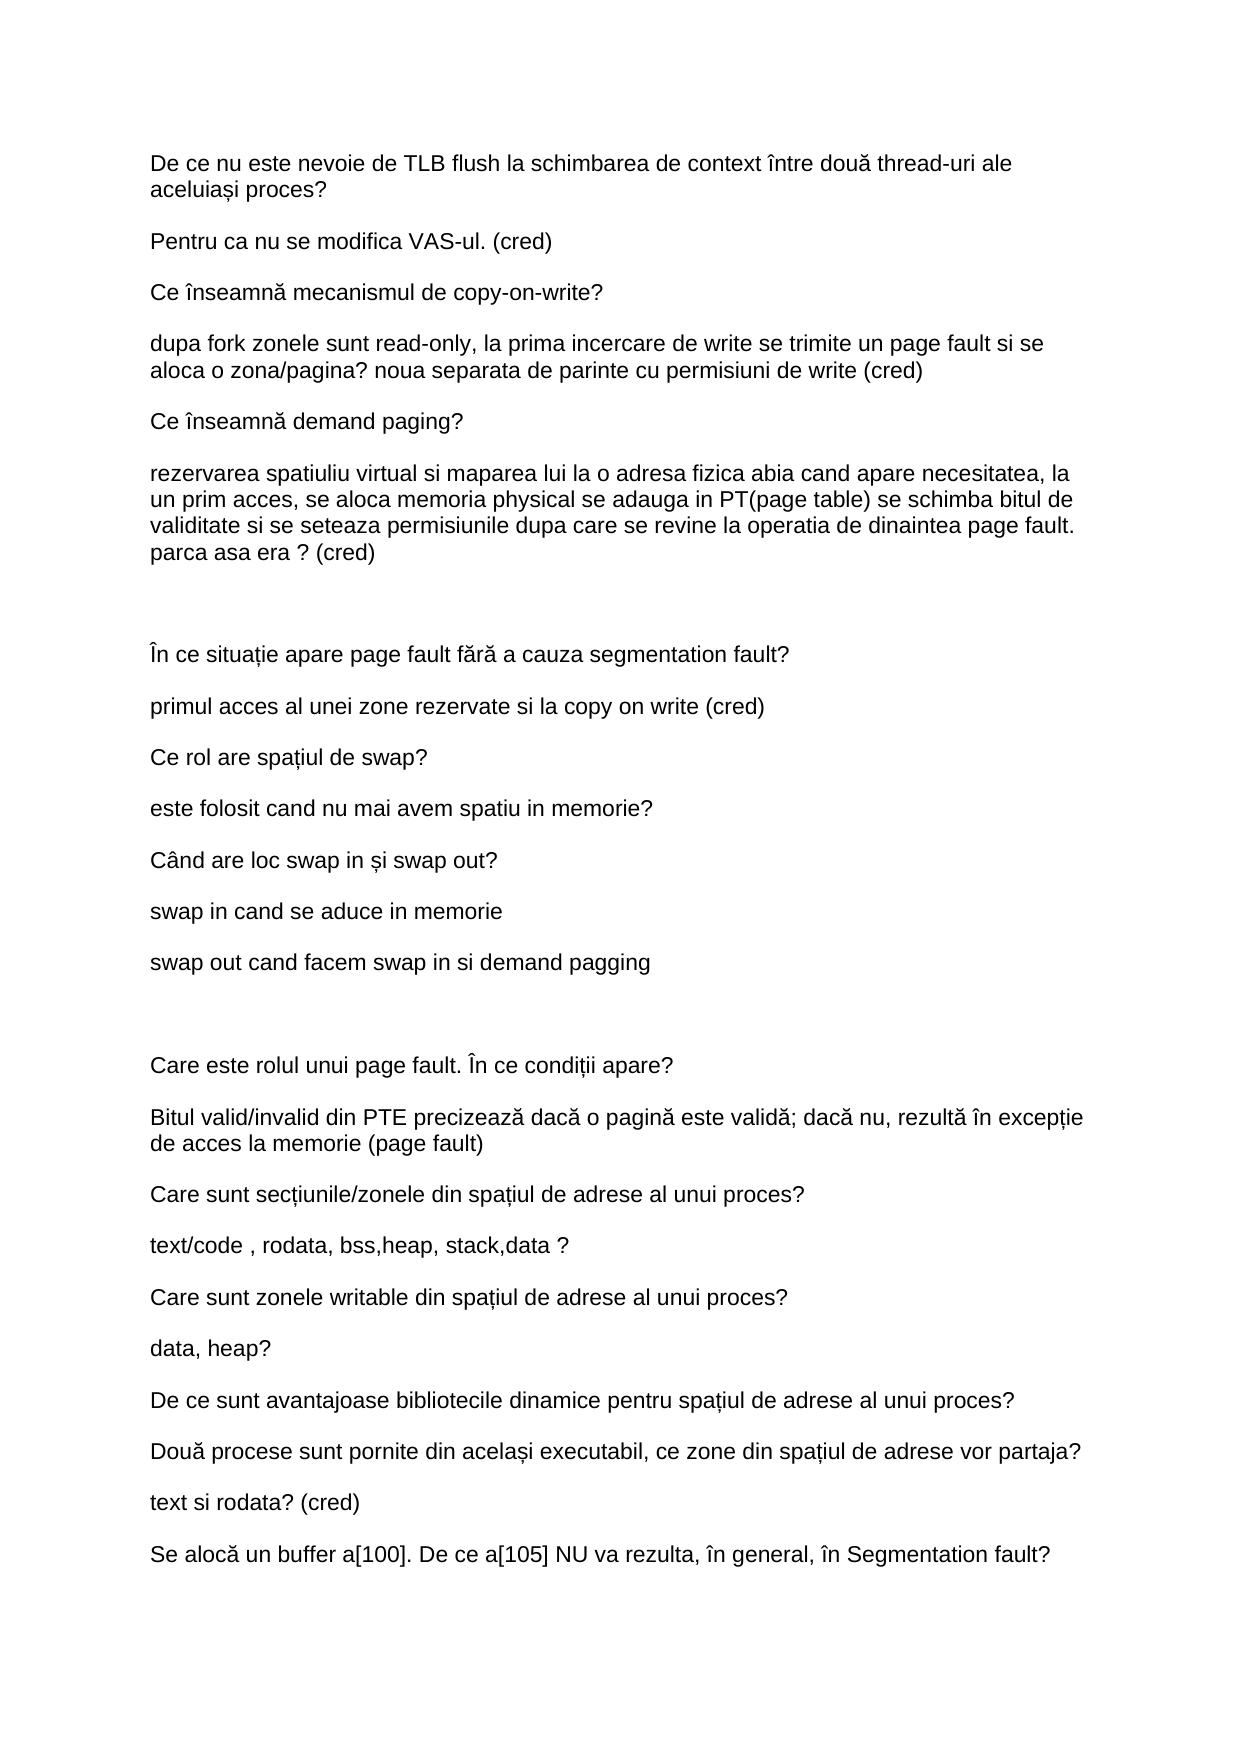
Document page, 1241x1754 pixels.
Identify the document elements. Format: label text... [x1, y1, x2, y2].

text swap in cand se aduce in memorie [150, 898, 1090, 924]
text Două procese sunt pornite din același executabil, ce zone din spațiul de adrese vor partaja? [150, 1438, 1090, 1464]
text De ce nu este nevoie de TLB flush la schimbarea de context între două thread-uri ale aceluiași proces? [150, 150, 1090, 203]
text De ce sunt avantajoase bibliotecile dinamice pentru spațiul de adrese al unui proces? [150, 1387, 1090, 1413]
text swap out cand facem swap in si demand pagging [150, 949, 1090, 976]
text Pentru ca nu se modifica VAS-ul. (cred) [150, 228, 1090, 254]
text text/code , rodata, bss,heap, stack,data ? [150, 1232, 1090, 1259]
text Care sunt secțiunile/zonele din spațiul de adrese al unui proces? [150, 1181, 1090, 1207]
text Care sunt zonele writable din spațiul de adrese al unui proces? [150, 1284, 1090, 1310]
text Se alocă un buffer a[100]. De ce a[105] NU va rezulta, în general, în Segmentation fault? [150, 1541, 1090, 1567]
text Ce înseamnă demand paging? [150, 408, 1090, 434]
text rezervarea spatiuliu virtual si maparea lui la o adresa fizica abia cand apare necesitatea, la un prim acces, se aloca memoria physical se adauga in PT(page table) se schimba bitul de validitate si se seteaza permisiunile dupa care se revine la operatia de dinaintea page fault. parca asa era ? (cred) [150, 459, 1090, 565]
text Bitul valid/invalid din PTE precizează dacă o pagină este validă; dacă nu, rezultă în excepție de acces la memorie (page fault) [150, 1103, 1090, 1156]
text text si rodata? (cred) [150, 1489, 1090, 1516]
text data, heap? [150, 1335, 1090, 1362]
text Când are loc swap in și swap out? [150, 847, 1090, 873]
text Ce rol are spațiul de swap? [150, 744, 1090, 770]
text primul acces al unei zone rezervate si la copy on write (cred) [150, 693, 1090, 719]
text dupa fork zonele sunt read-only, la prima incercare de write se trimite un page fault si se aloca o zona/pagina? noua separata de parinte cu permisiuni de write (cred) [150, 330, 1090, 383]
text În ce situație apare page fault fără a cauza segmentation fault? [150, 641, 1090, 668]
text Ce înseamnă mecanismul de copy-on-write? [150, 279, 1090, 305]
text este folosit cand nu mai avem spatiu in memorie? [150, 795, 1090, 822]
text Care este rolul unui page fault. În ce condiții apare? [150, 1052, 1090, 1078]
